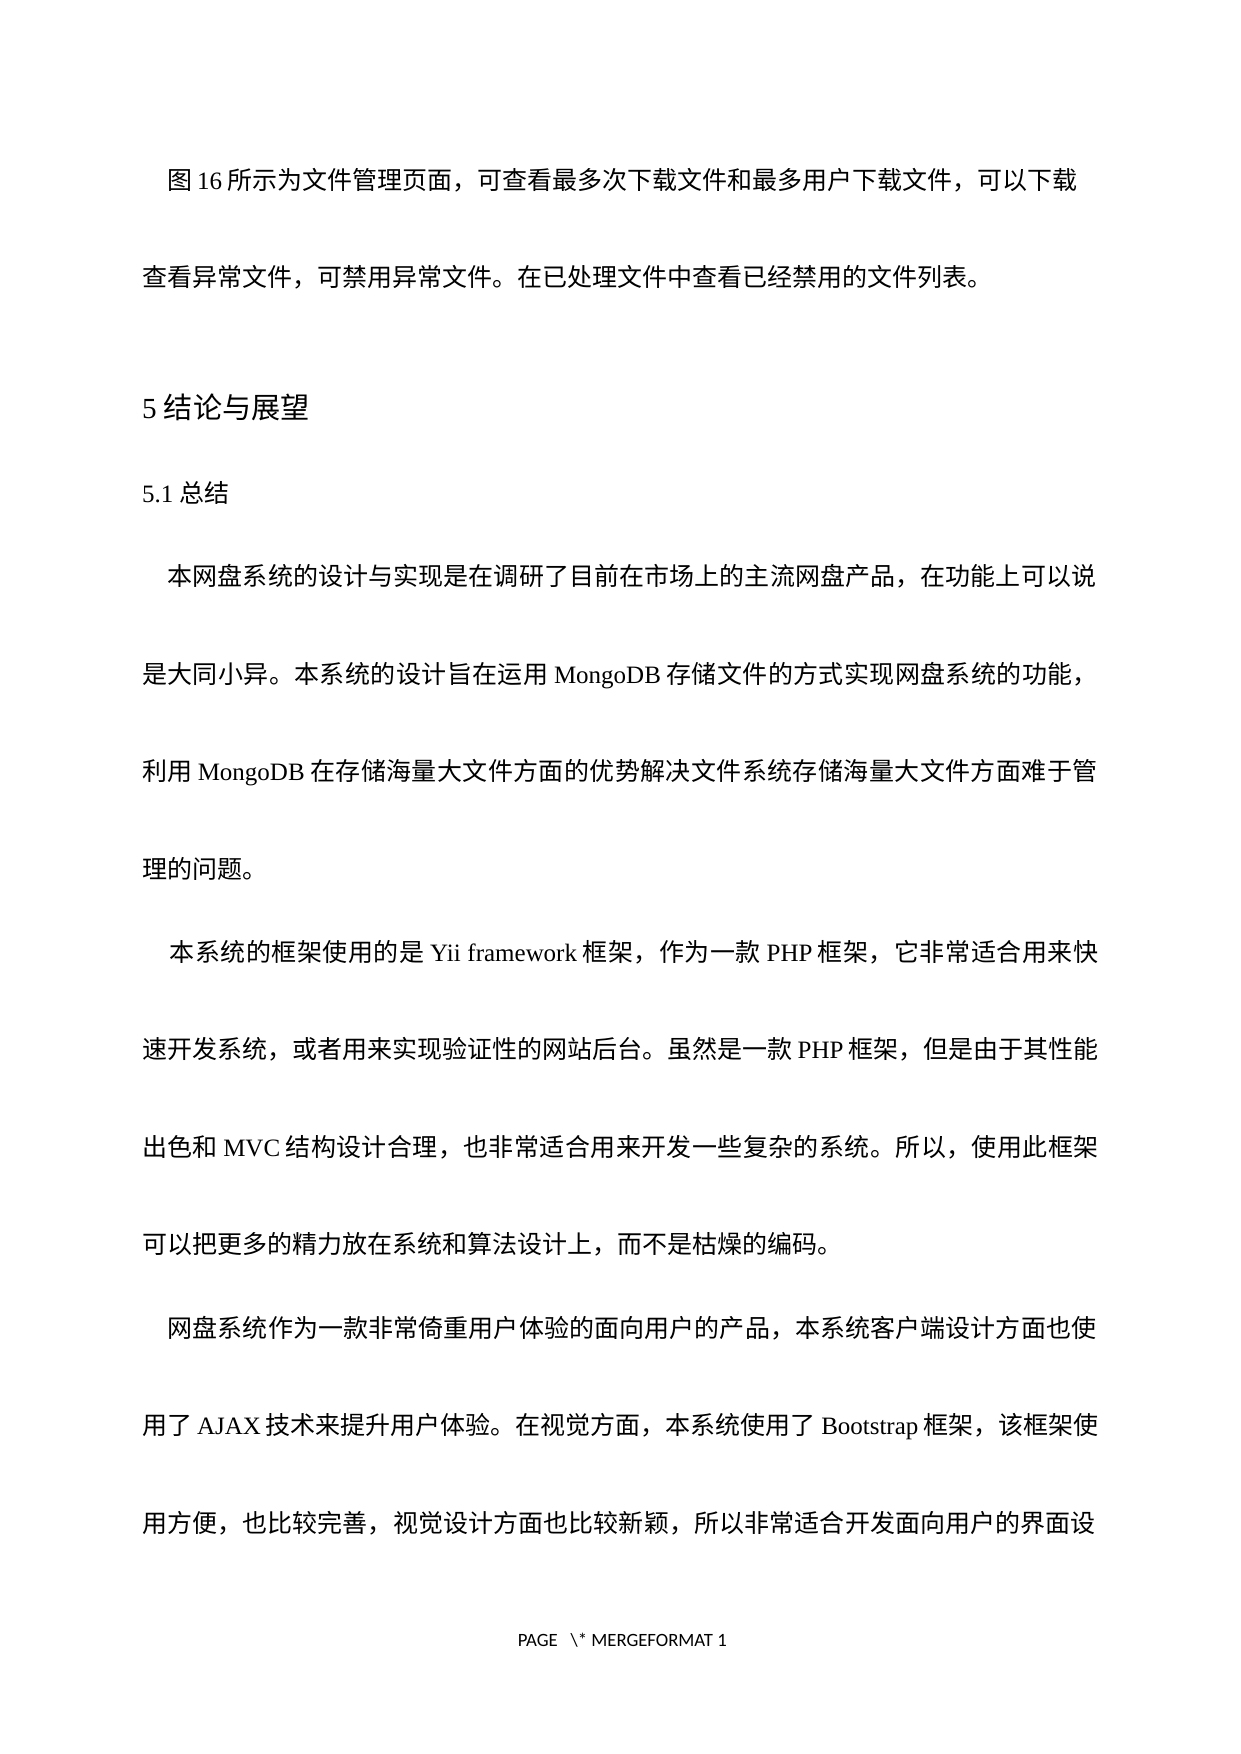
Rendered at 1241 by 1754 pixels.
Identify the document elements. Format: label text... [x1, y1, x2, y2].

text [142, 1294, 1098, 1554]
text 图16所示为文件管理页面，可查看最多次下载文件和最多用户下载文件，可以下载查看异常文件，可禁用异常文件。在已处理文件中查看已经禁用的文件列表。 [142, 146, 1098, 308]
text 本系统的框架使用的是Yii framework框架，作为一款PHP框架，它非常适合用来快速开发系统，或者用来实现验证性的网站后台。虽然是一款PHP框架，但是由于其性能出色和MVC结构设计合理，也非常适合用来开发一些复杂的系统。所以，使用此框架可以把更多的精力放在系统和算法设计上，而不是枯燥的编码。 [142, 918, 1098, 1276]
subtitle 5 结论与展望 [142, 373, 1098, 438]
subtitle 5.1 总结 [142, 459, 1098, 524]
text 本网盘系统的设计与实现是在调研了目前在市场上的主流网盘产品，在功能上可以说是大同小异。本系统的设计旨在运用MongoDB存储文件的方式实现网盘系统的功能，利用MongoDB在存储海量大文件方面的优势解决文件系统存储海量大文件方面难于管理的问题。 [142, 542, 1098, 900]
